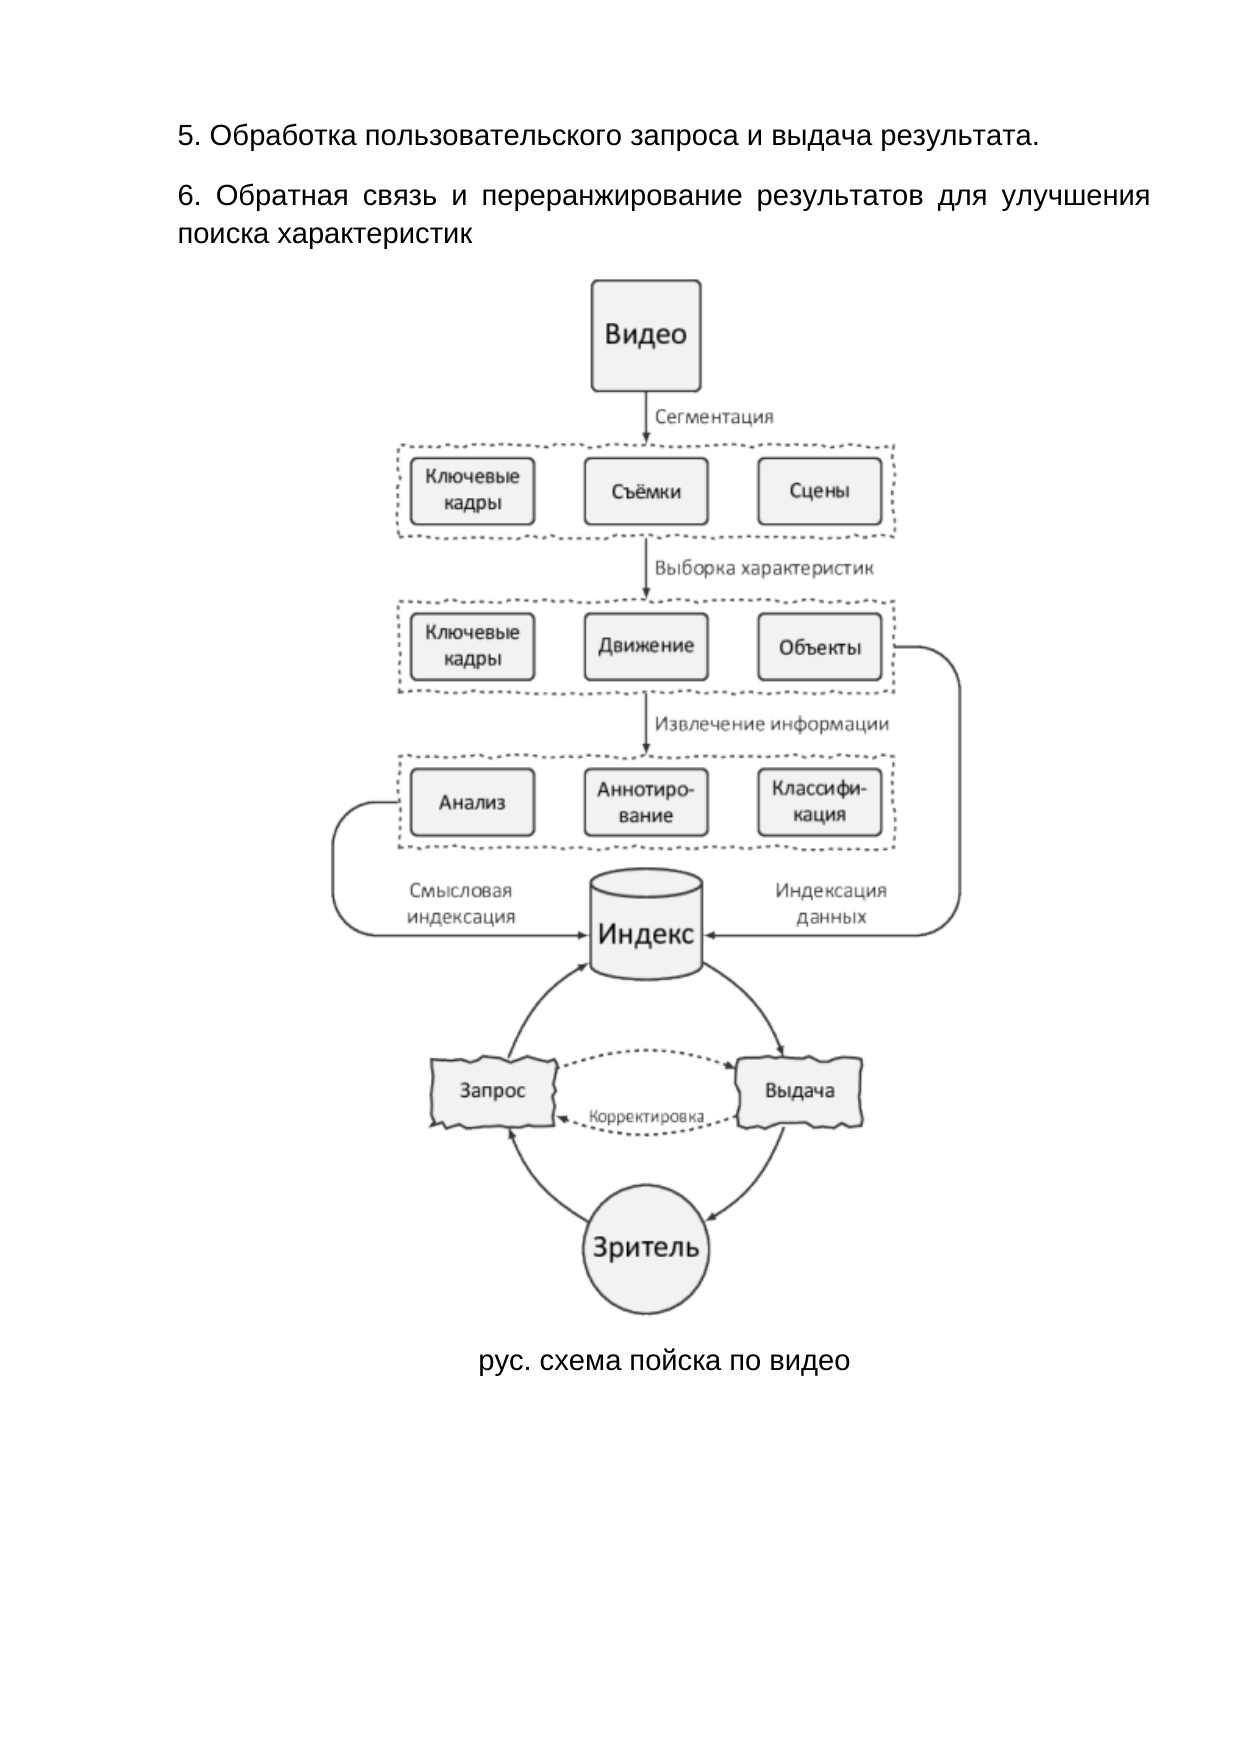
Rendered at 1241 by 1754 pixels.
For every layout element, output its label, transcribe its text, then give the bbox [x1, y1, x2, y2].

text 5. Обработка пользовательского запроса и выдача результата. [177, 118, 1152, 152]
text рус. схема пойска по видео [177, 1343, 1152, 1377]
text 6. Обратная связь и переранжирование результатов для улучшения поиска характеристик [177, 177, 1152, 249]
picture [283, 275, 1046, 1318]
